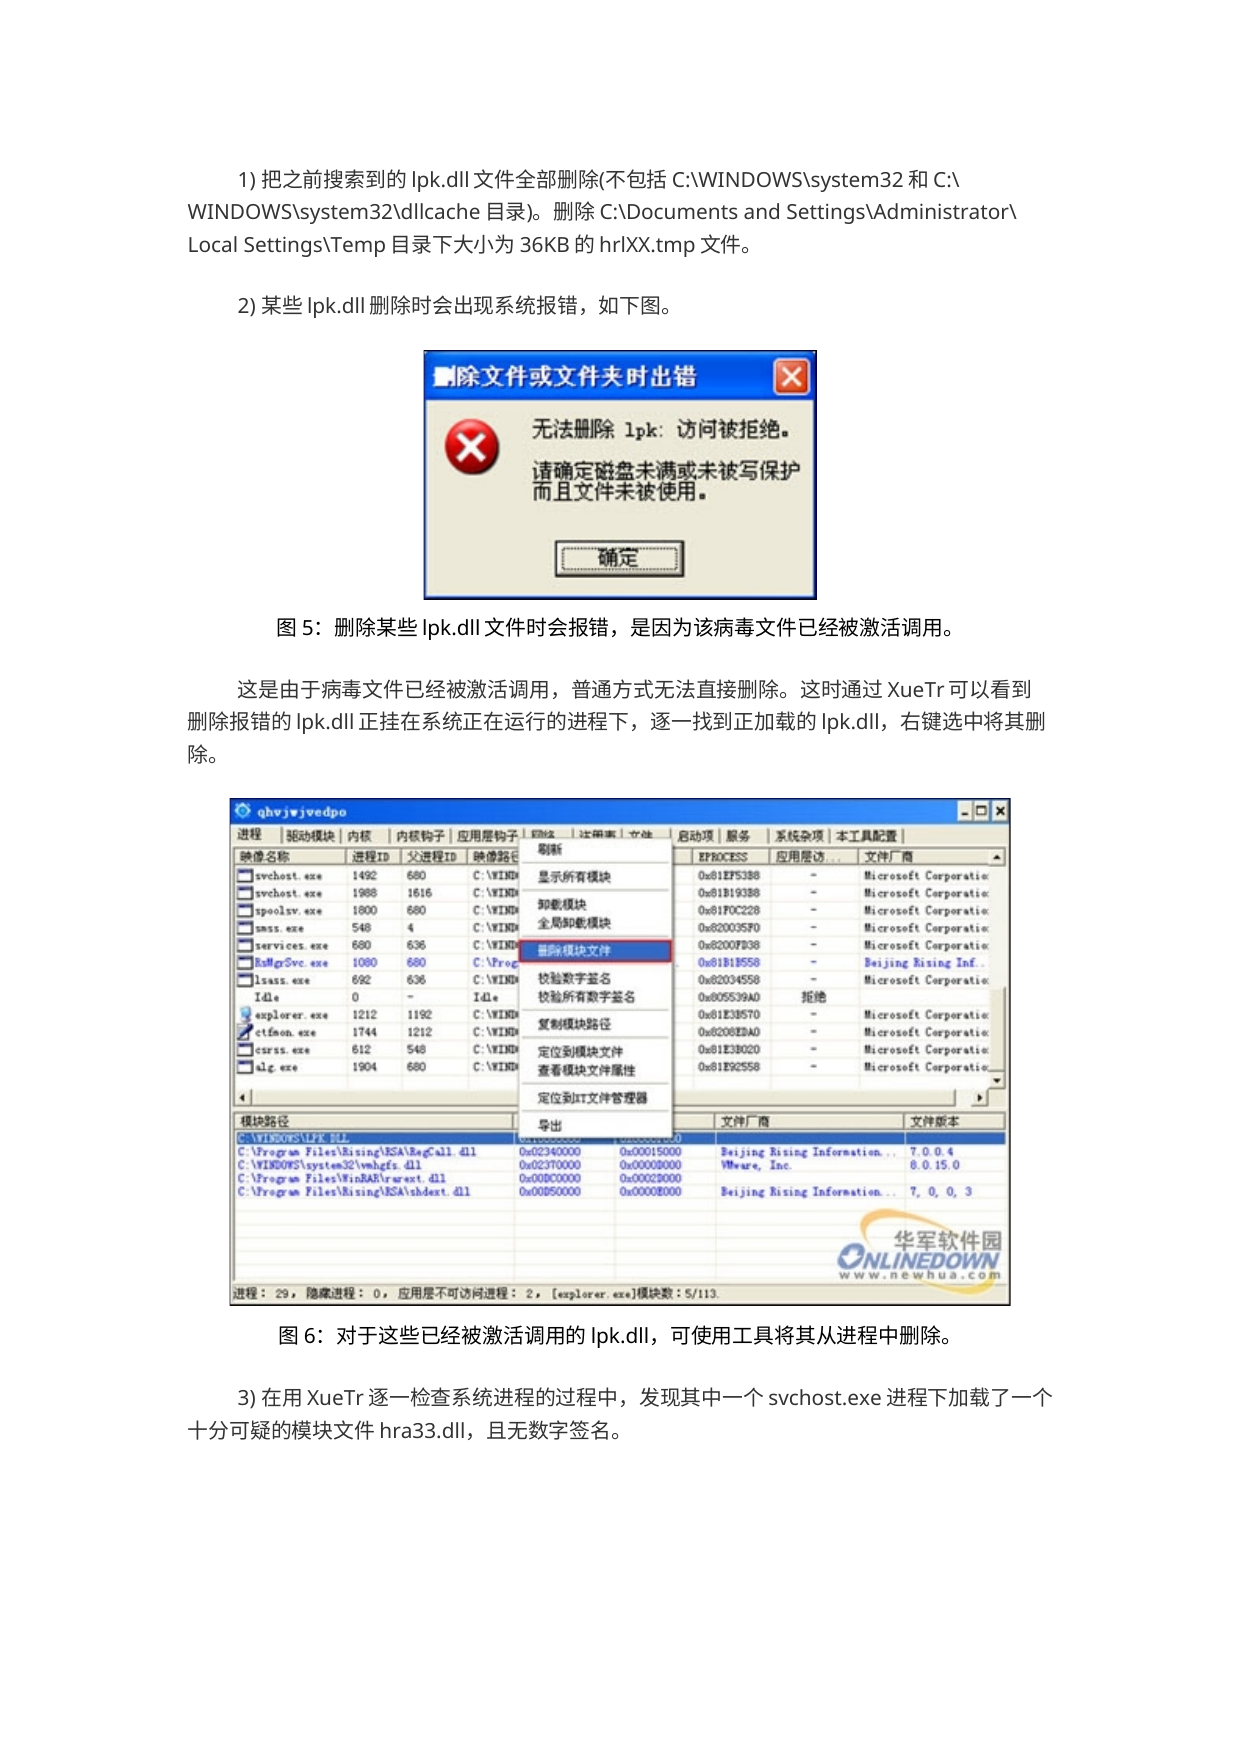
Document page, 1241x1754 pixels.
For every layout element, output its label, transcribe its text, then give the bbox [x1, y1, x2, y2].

text 3) 在用XueTr逐一检查系统进程的过程中，发现其中一个svchost.exe进程下加载了一个十分可疑的模块文件hra33.dll，且无数字签名。 [187, 1380, 1053, 1445]
text 这是由于病毒文件已经被激活调用，普通方式无法直接删除。这时通过XueTr可以看到删除报错的lpk.dll正挂在系统正在运行的进程下，逐一找到正加载的lpk.dll，右键选中将其删除。 [187, 672, 1053, 769]
text 2) 某些lpk.dll删除时会出现系统报错，如下图。 [187, 289, 1053, 321]
picture [423, 350, 817, 600]
text 图6：对于这些已经被激活调用的lpk.dll，可使用工具将其从进程中删除。 [187, 1319, 1053, 1351]
text 图5：删除某些lpk.dll文件时会报错，是因为该病毒文件已经被激活调用。 [187, 610, 1053, 643]
text 1) 把之前搜索到的lpk.dll文件全部删除(不包括C:\WINDOWS\system32和C:\WINDOWS\system32\dllcache目录)。删除C:\Documents and Settings\Administrator\Local Settings\Temp目录下大小为36KB的hrlXX.tmp文件。 [187, 162, 1053, 259]
picture [229, 798, 1011, 1306]
